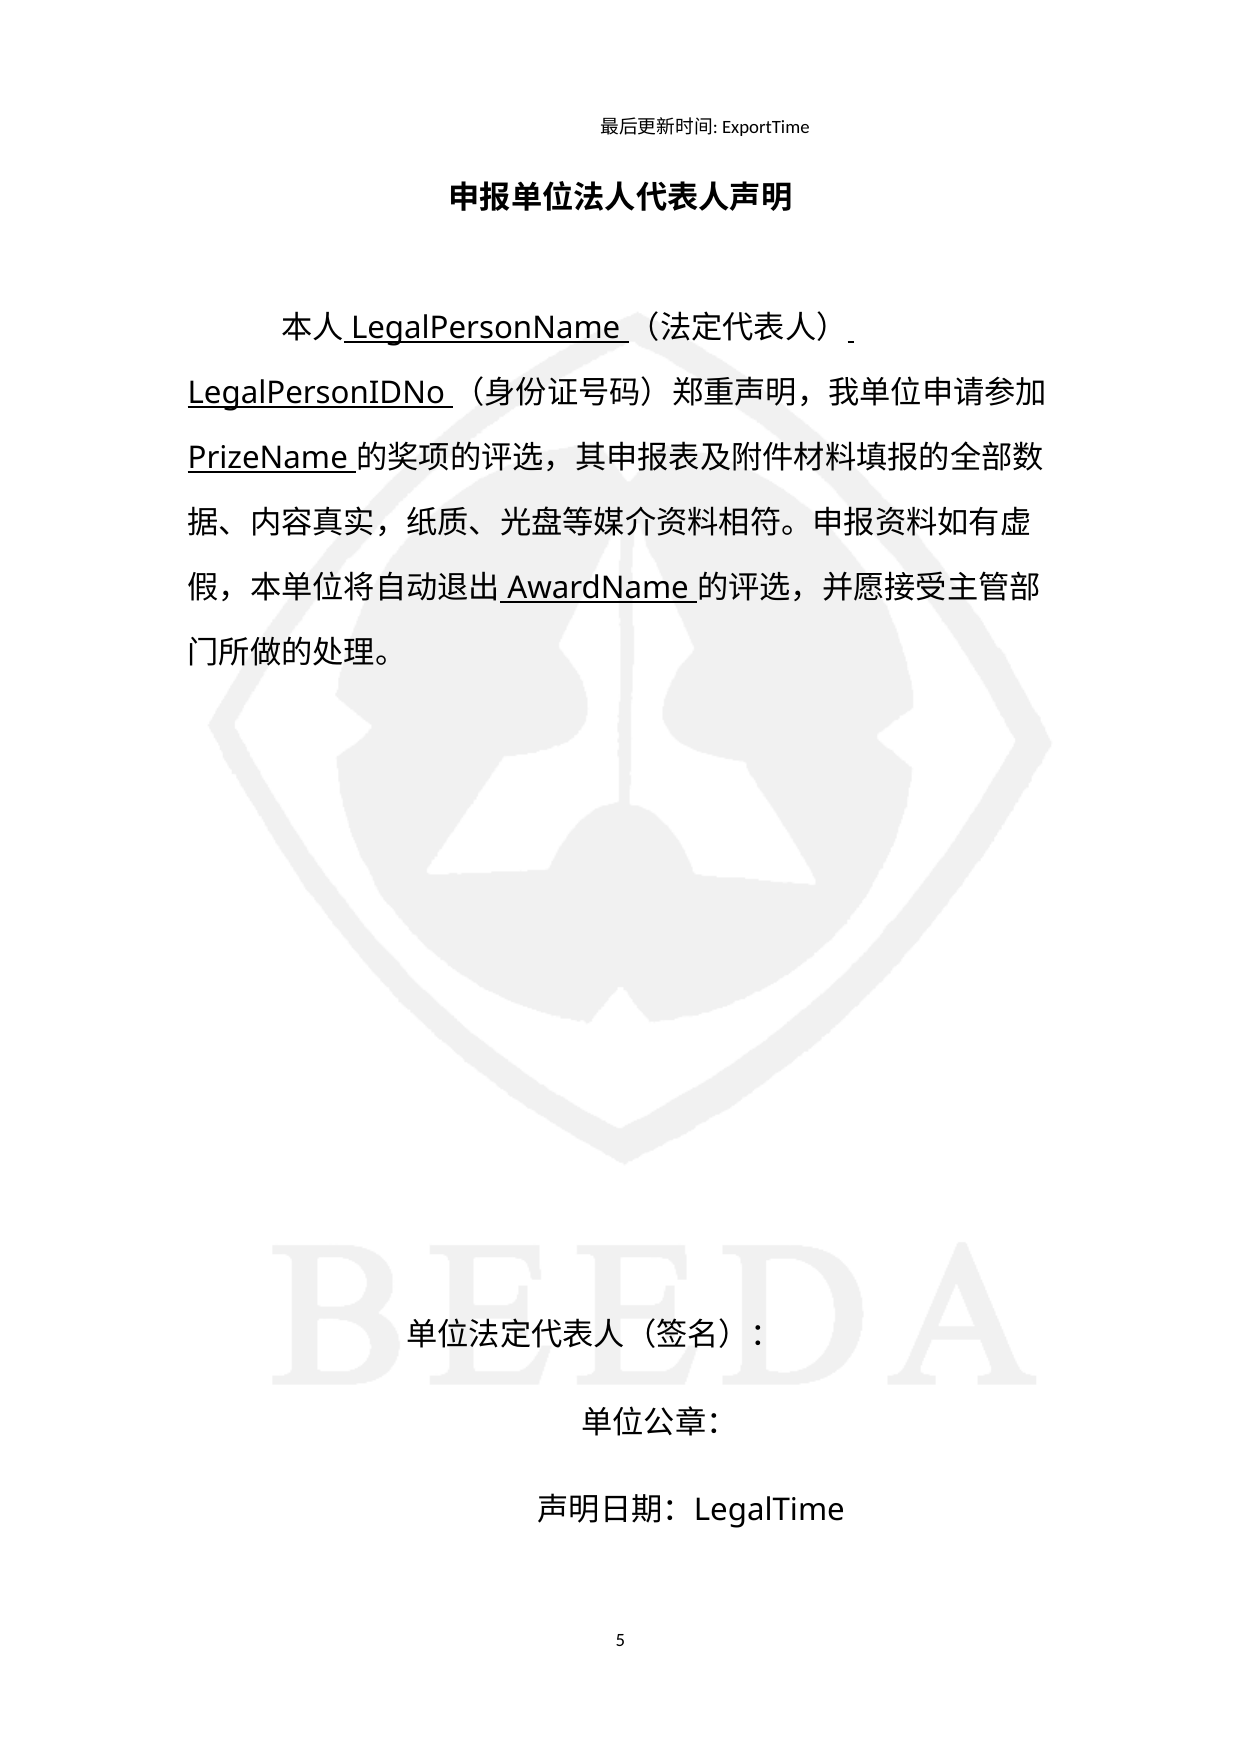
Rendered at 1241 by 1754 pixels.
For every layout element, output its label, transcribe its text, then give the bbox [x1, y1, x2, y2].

text 申报单位法人代表人声明 [187, 162, 1053, 227]
text 单位法定代表人（签名）： [187, 1299, 1053, 1364]
text 本人 LegalPersonName （法定代表人） LegalPersonIDNo （身份证号码）郑重声明，我单位申请参加 PrizeName 的奖项的评选，其申报表及附件材料填报的全部数据、内容真实，纸质、光盘等媒介资料相符。申报资料如有虚假，本单位将自动退出 AwardName 的评选，并愿接受主管部门所做的处理。 [187, 292, 1053, 714]
text 声明日期：LegalTime [187, 1475, 1053, 1540]
text 单位公章： [537, 1387, 1053, 1452]
